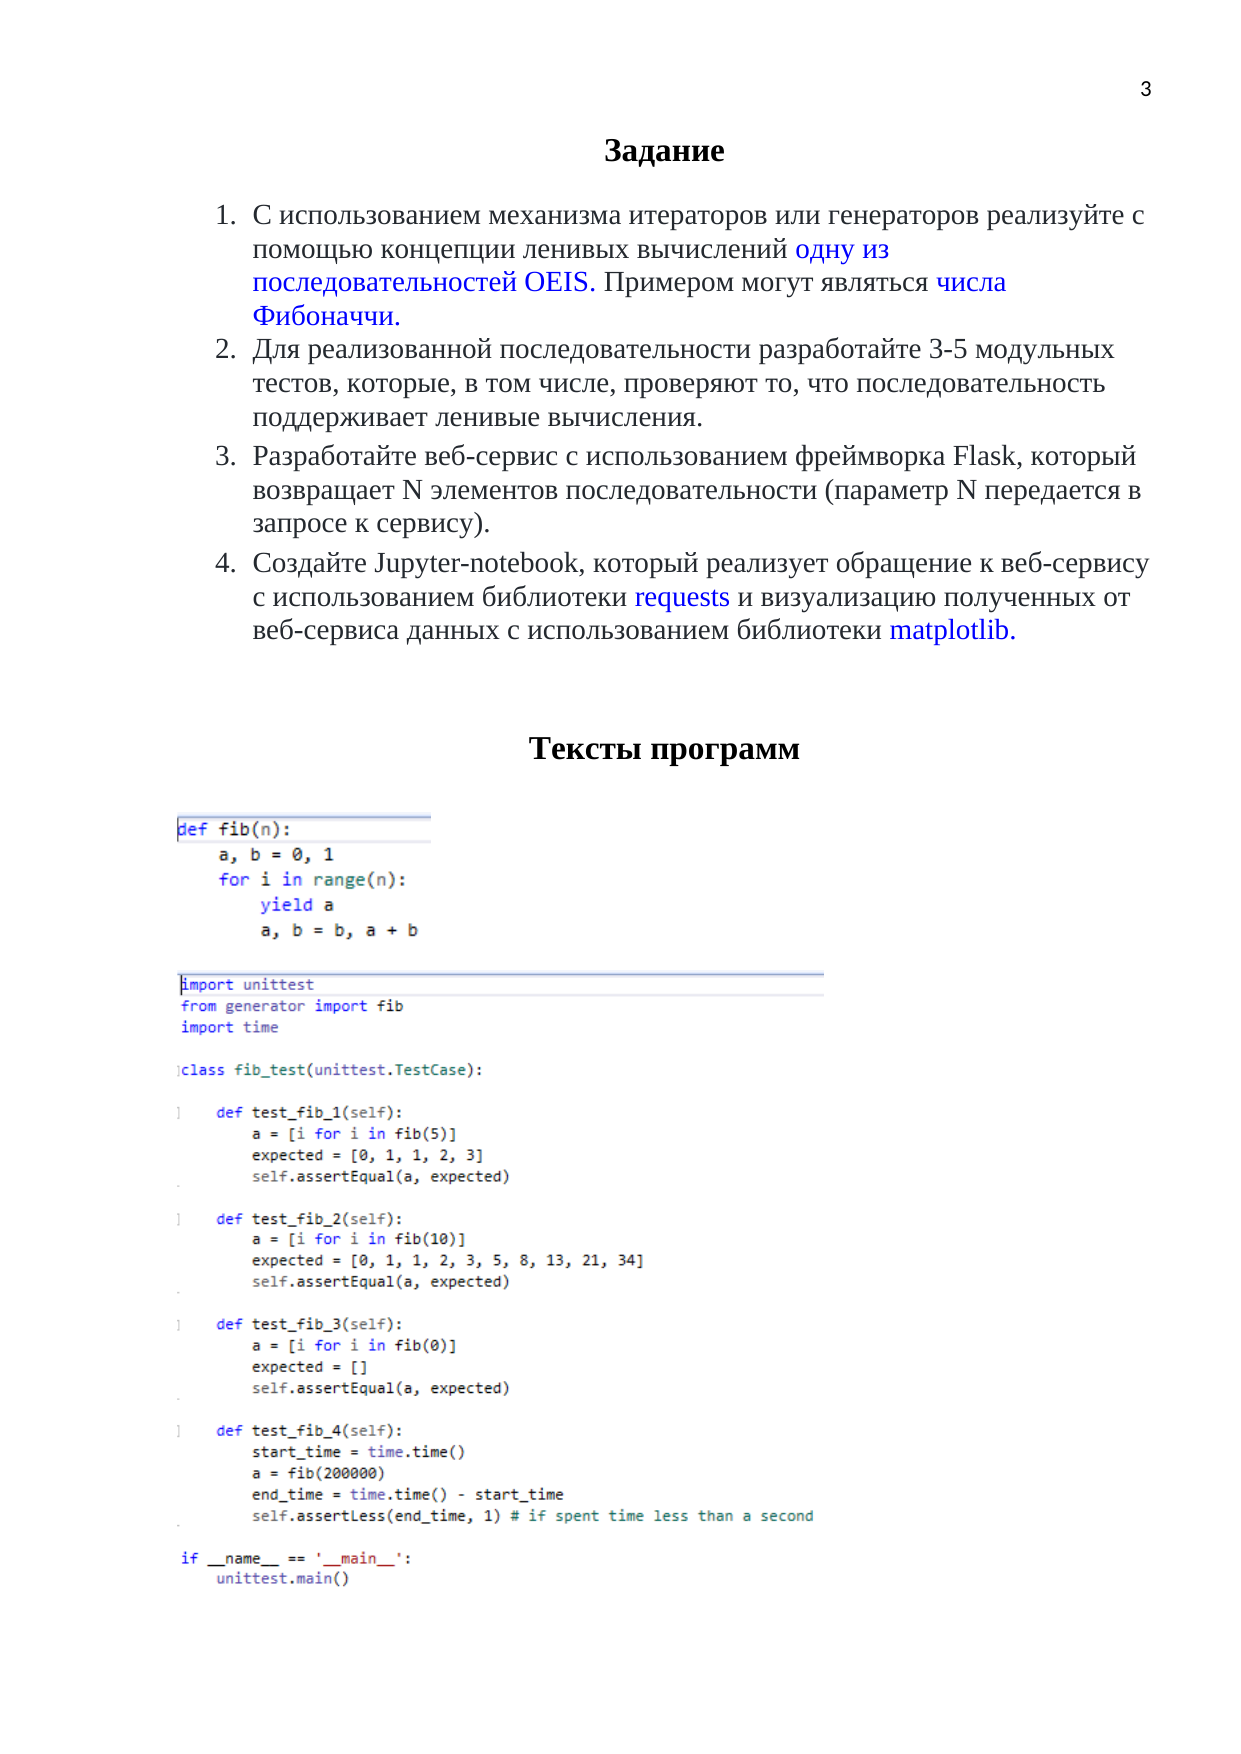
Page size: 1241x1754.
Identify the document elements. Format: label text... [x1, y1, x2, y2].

text Тексты программ [177, 728, 1152, 766]
list Разработайте веб-сервис с использованием фреймворка Flask, который возвращает N элементов последовательности (параметр N передается в запросе к сервису). [215, 438, 1152, 539]
list С использованием механизма итераторов или генераторов реализуйте с помощью концепции ленивых вычислений одну из последовательностей OEIS. Примером могут являться числа Фибоначчи. [215, 197, 1152, 332]
picture [177, 970, 824, 1601]
list Создайте Jupyter-notebook, который реализует обращение к веб-сервису с использованием библиотеки requests и визуализацию полученных от веб-сервиса данных с использованием библиотеки matplotlib. [215, 545, 1152, 646]
picture [177, 812, 431, 952]
text Задание [177, 130, 1152, 168]
list Для реализованной последовательности разработайте 3-5 модульных тестов, которые, в том числе, проверяют то, что последовательность поддерживает ленивые вычисления. [215, 332, 1152, 432]
